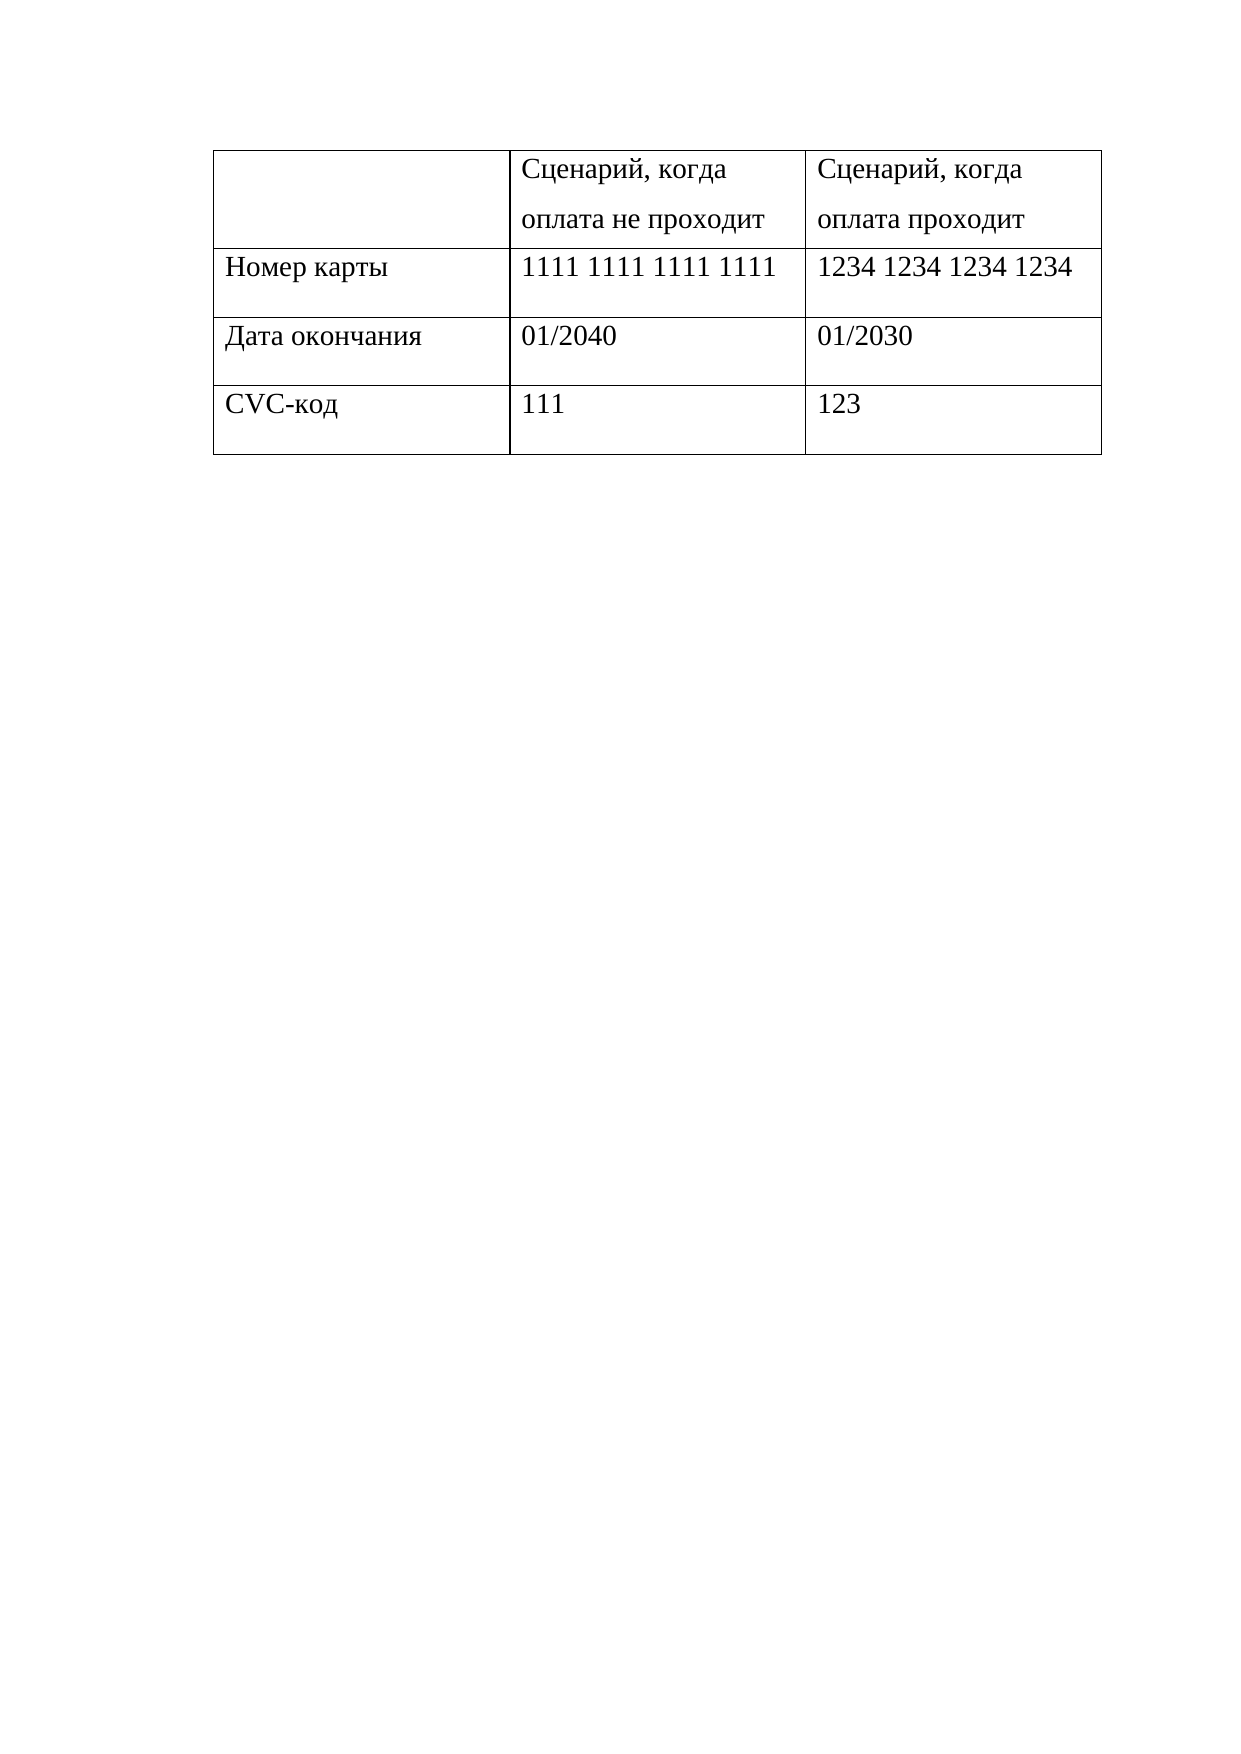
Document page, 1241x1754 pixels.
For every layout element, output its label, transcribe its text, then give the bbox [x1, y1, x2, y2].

table_cell 01/2040 [511, 318, 805, 385]
table_cell Дата окончания [214, 318, 509, 385]
table_cell 1234 1234 1234 1234 [806, 249, 1101, 317]
table_cell Номер карты [214, 249, 509, 317]
table_cell 111 [511, 386, 805, 454]
table_cell 01/2030 [806, 318, 1101, 385]
table_header [214, 151, 509, 248]
table_cell CVC-код [214, 386, 509, 454]
table_cell 123 [806, 386, 1101, 454]
table_cell 1111 1111 1111 1111 [511, 249, 805, 317]
table_header Сценарий, когда оплата проходит [806, 151, 1101, 248]
table_header Сценарий, когда оплата не проходит [511, 151, 805, 248]
